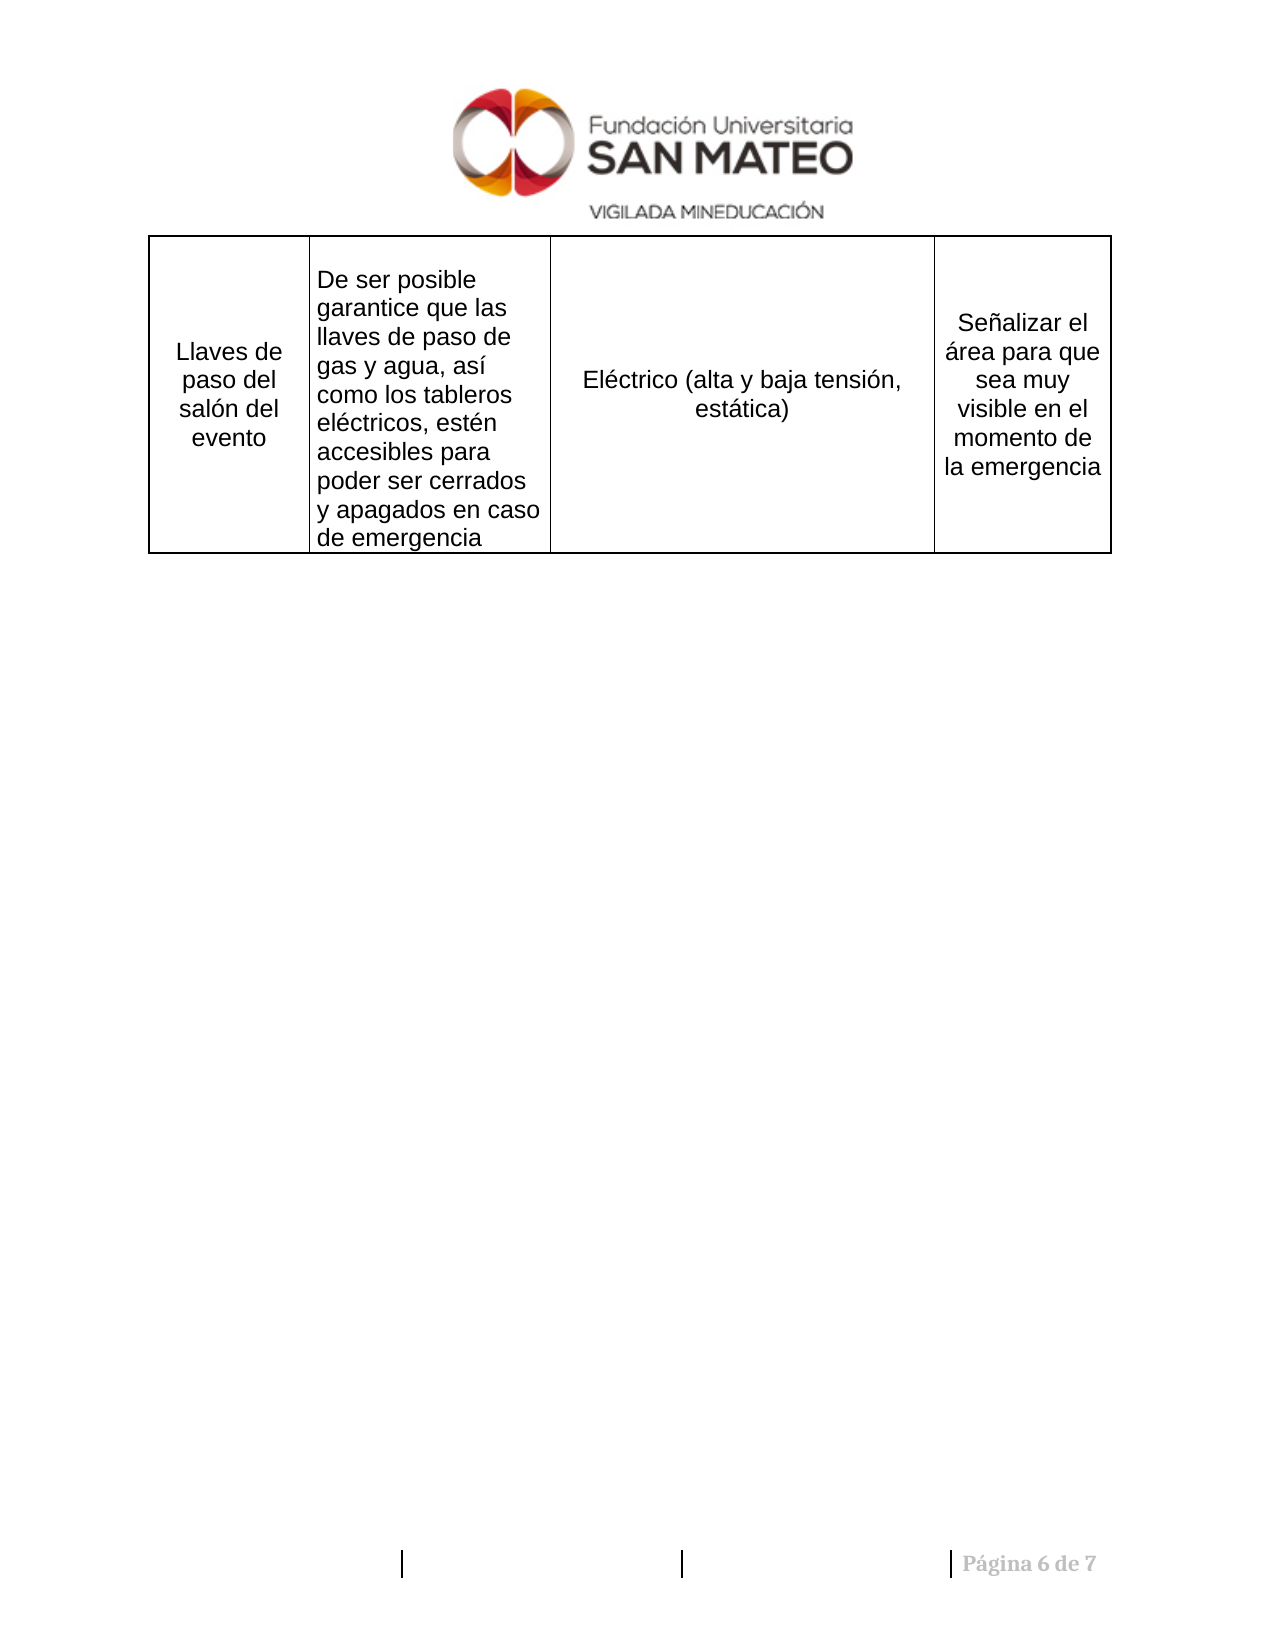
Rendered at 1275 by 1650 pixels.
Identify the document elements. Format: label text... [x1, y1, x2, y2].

table_cell Eléctrico (alta y baja tensión, estática) [551, 237, 934, 552]
table_cell Llaves de paso del salón del evento [150, 237, 309, 552]
picture [452, 73, 856, 235]
table_cell Señalizar el área para que sea muy visible en el momento de la emergencia [935, 237, 1110, 552]
table_cell De ser posible garantice que las llaves de paso de gas y agua, así como los tableros eléctricos, estén accesibles para poder ser cerrados y apagados en caso de emergencia [310, 237, 550, 552]
